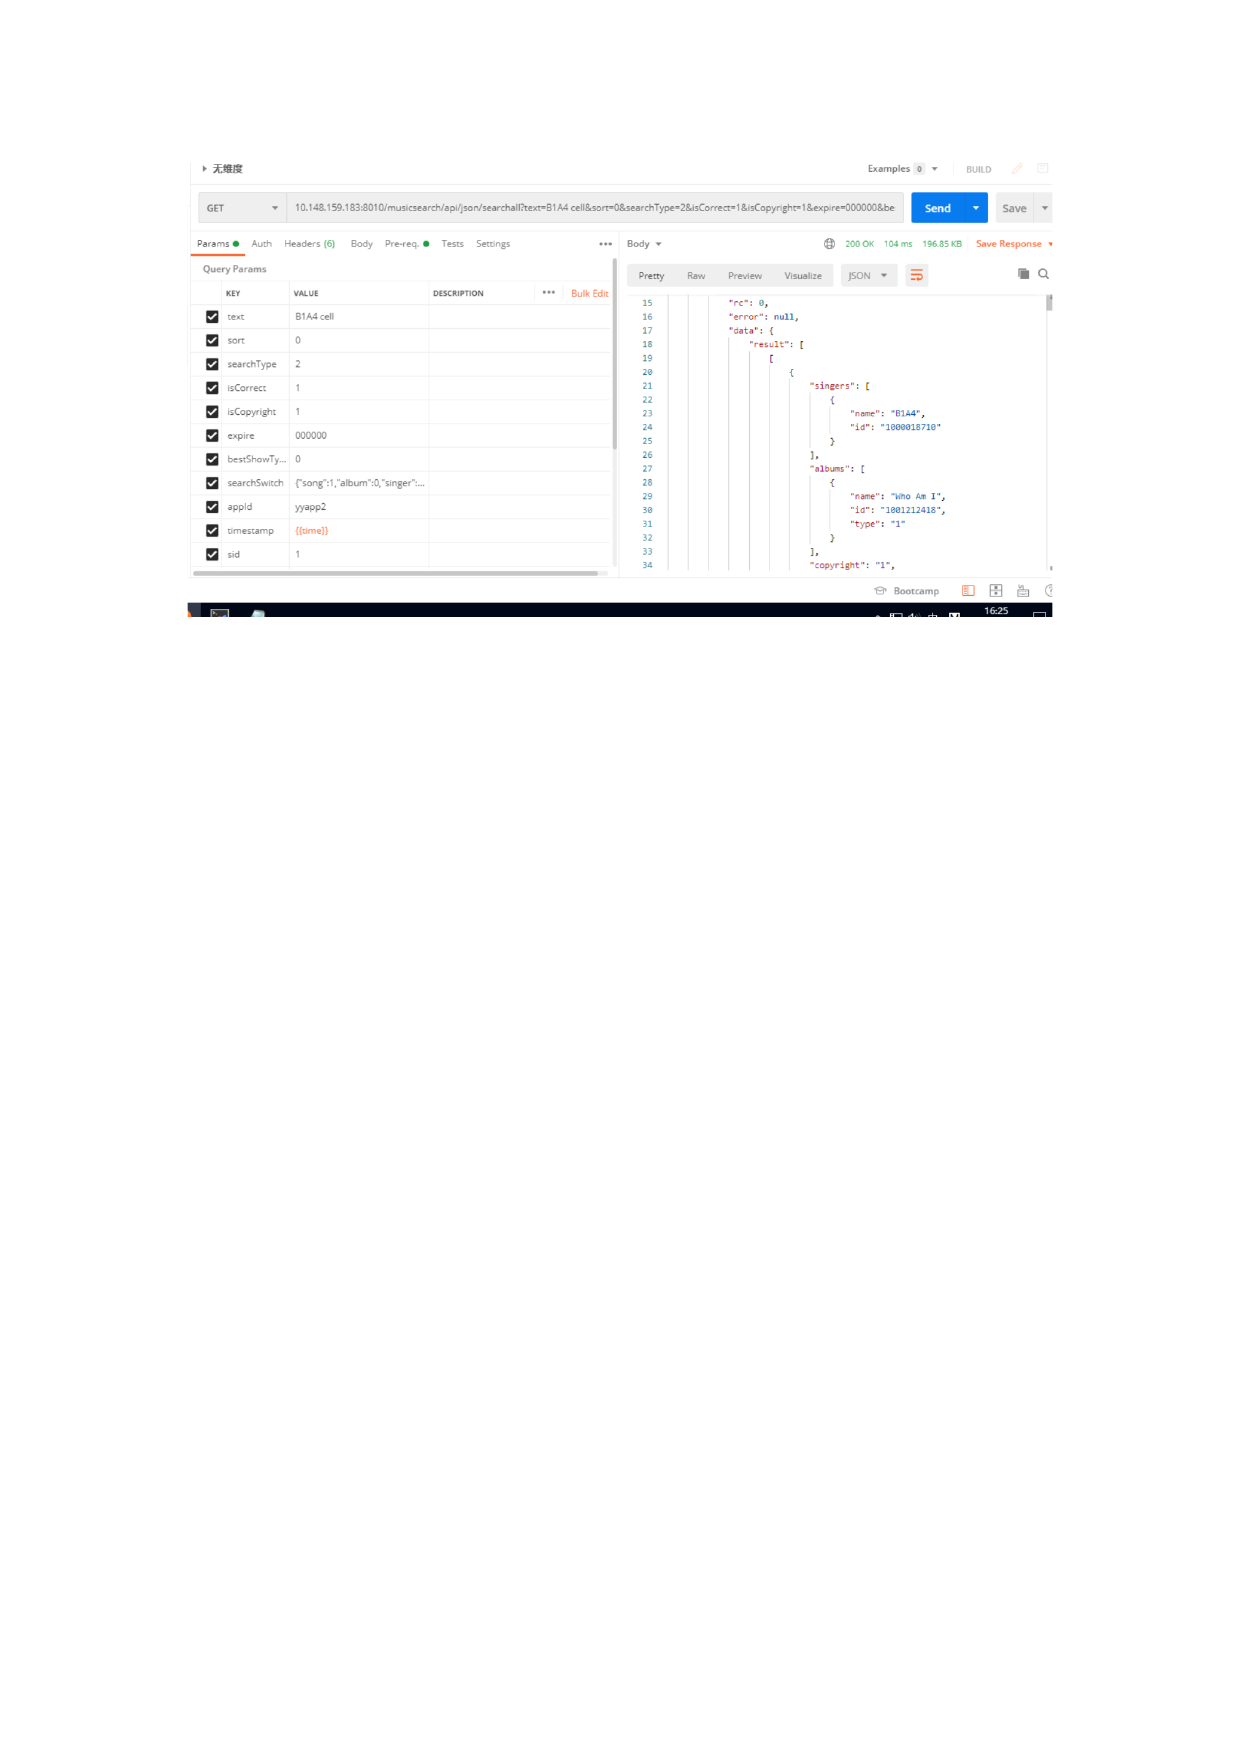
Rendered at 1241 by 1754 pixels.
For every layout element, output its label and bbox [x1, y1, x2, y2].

picture [187, 162, 1053, 617]
